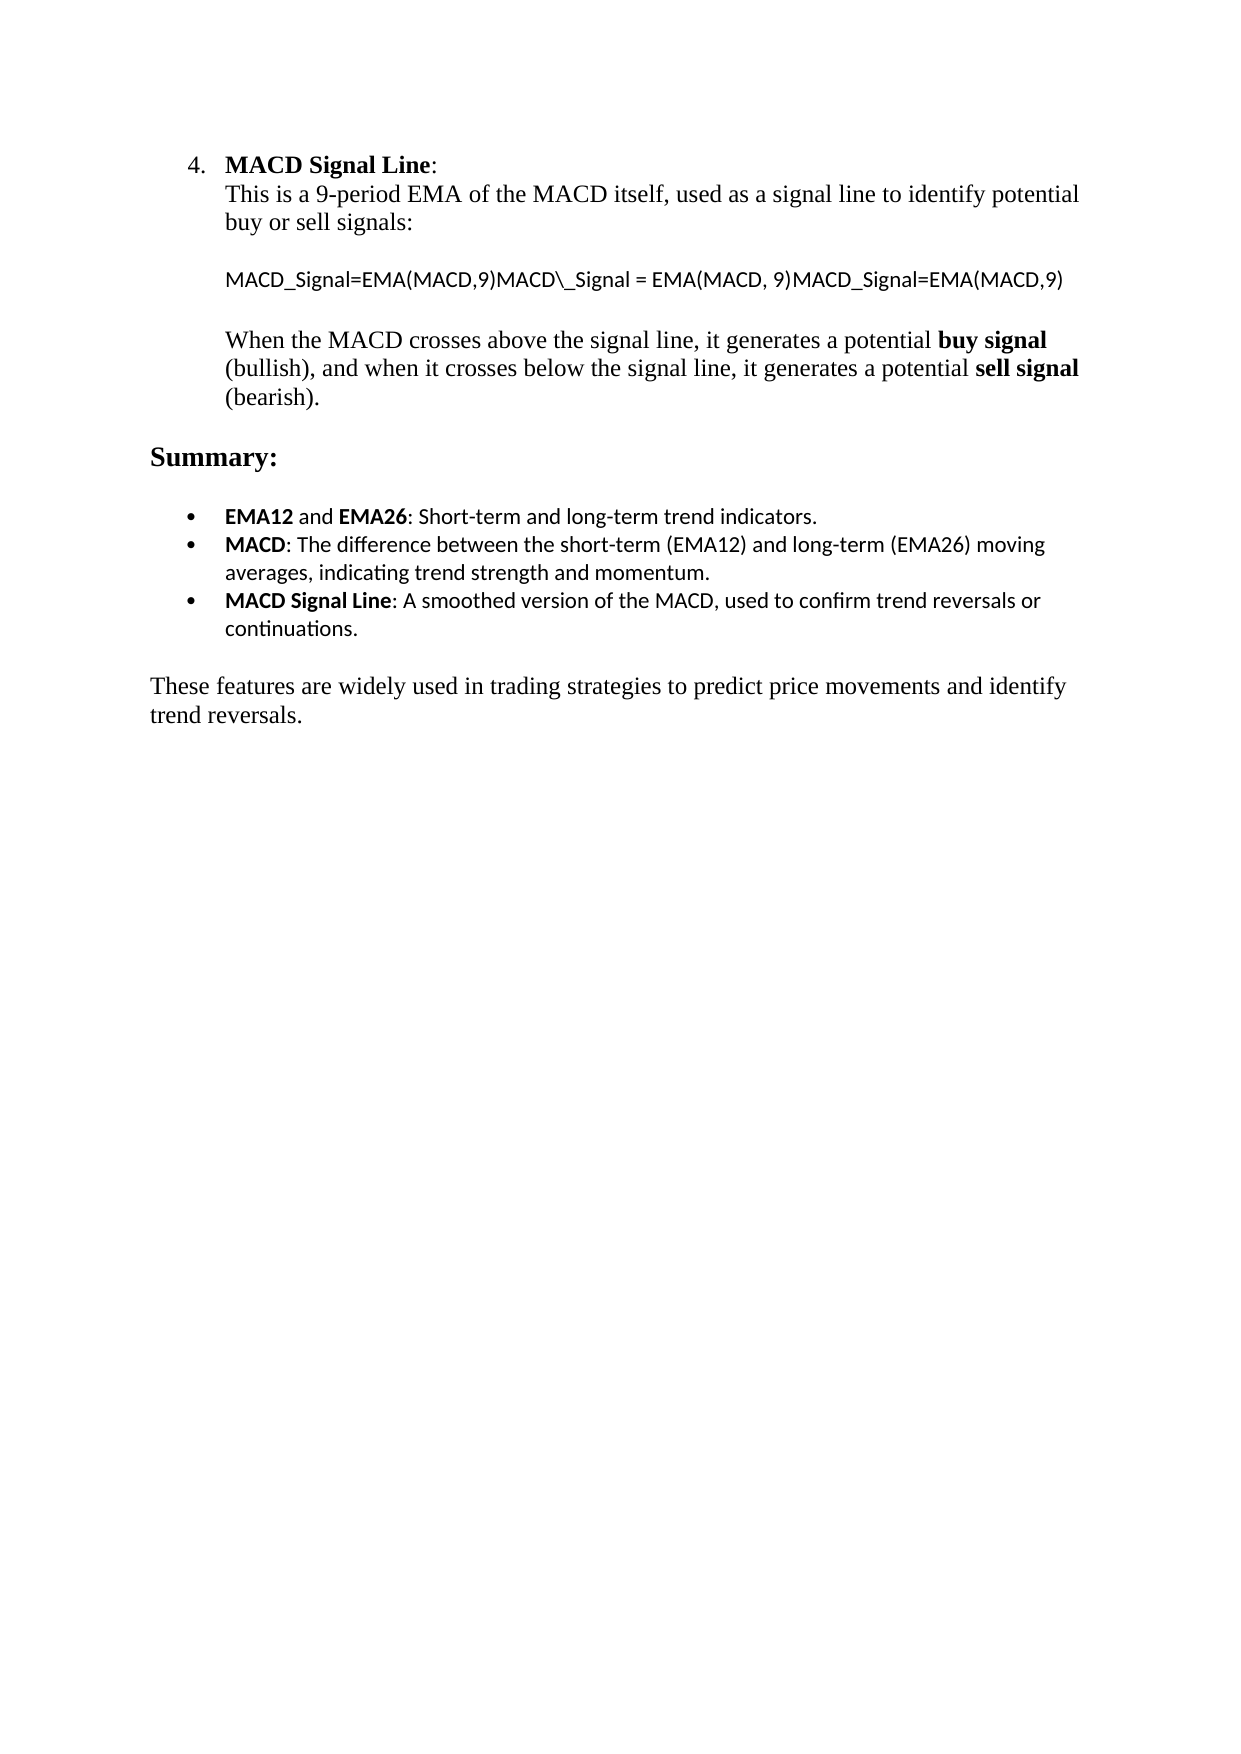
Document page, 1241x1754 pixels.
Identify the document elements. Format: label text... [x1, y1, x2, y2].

text MACD_Signal=EMA(MACD,9)MACD\_Signal = EMA(MACD, 9)MACD_Signal=EMA(MACD,9) [225, 265, 1090, 293]
list MACD Signal Line: This is a 9-period EMA of the MACD itself, used as a signal line to identify potential buy or sell signals: [187, 150, 1090, 236]
list EMA12 and EMA26: Short-term and long-term trend indicators. [187, 502, 1090, 530]
text These features are widely used in trading strategies to predict price movements and identify trend reversals. [150, 671, 1090, 728]
list MACD: The difference between the short-term (EMA12) and long-term (EMA26) moving averages, indicating trend strength and momentum. [187, 530, 1090, 586]
list MACD Signal Line: A smoothed version of the MACD, used to confirm trend reversals or continuations. [187, 586, 1090, 642]
subtitle Summary: [150, 440, 1090, 473]
text When the MACD crosses above the signal line, it generates a potential buy signal (bullish), and when it crosses below the signal line, it generates a potential sell signal (bearish). [225, 325, 1090, 411]
